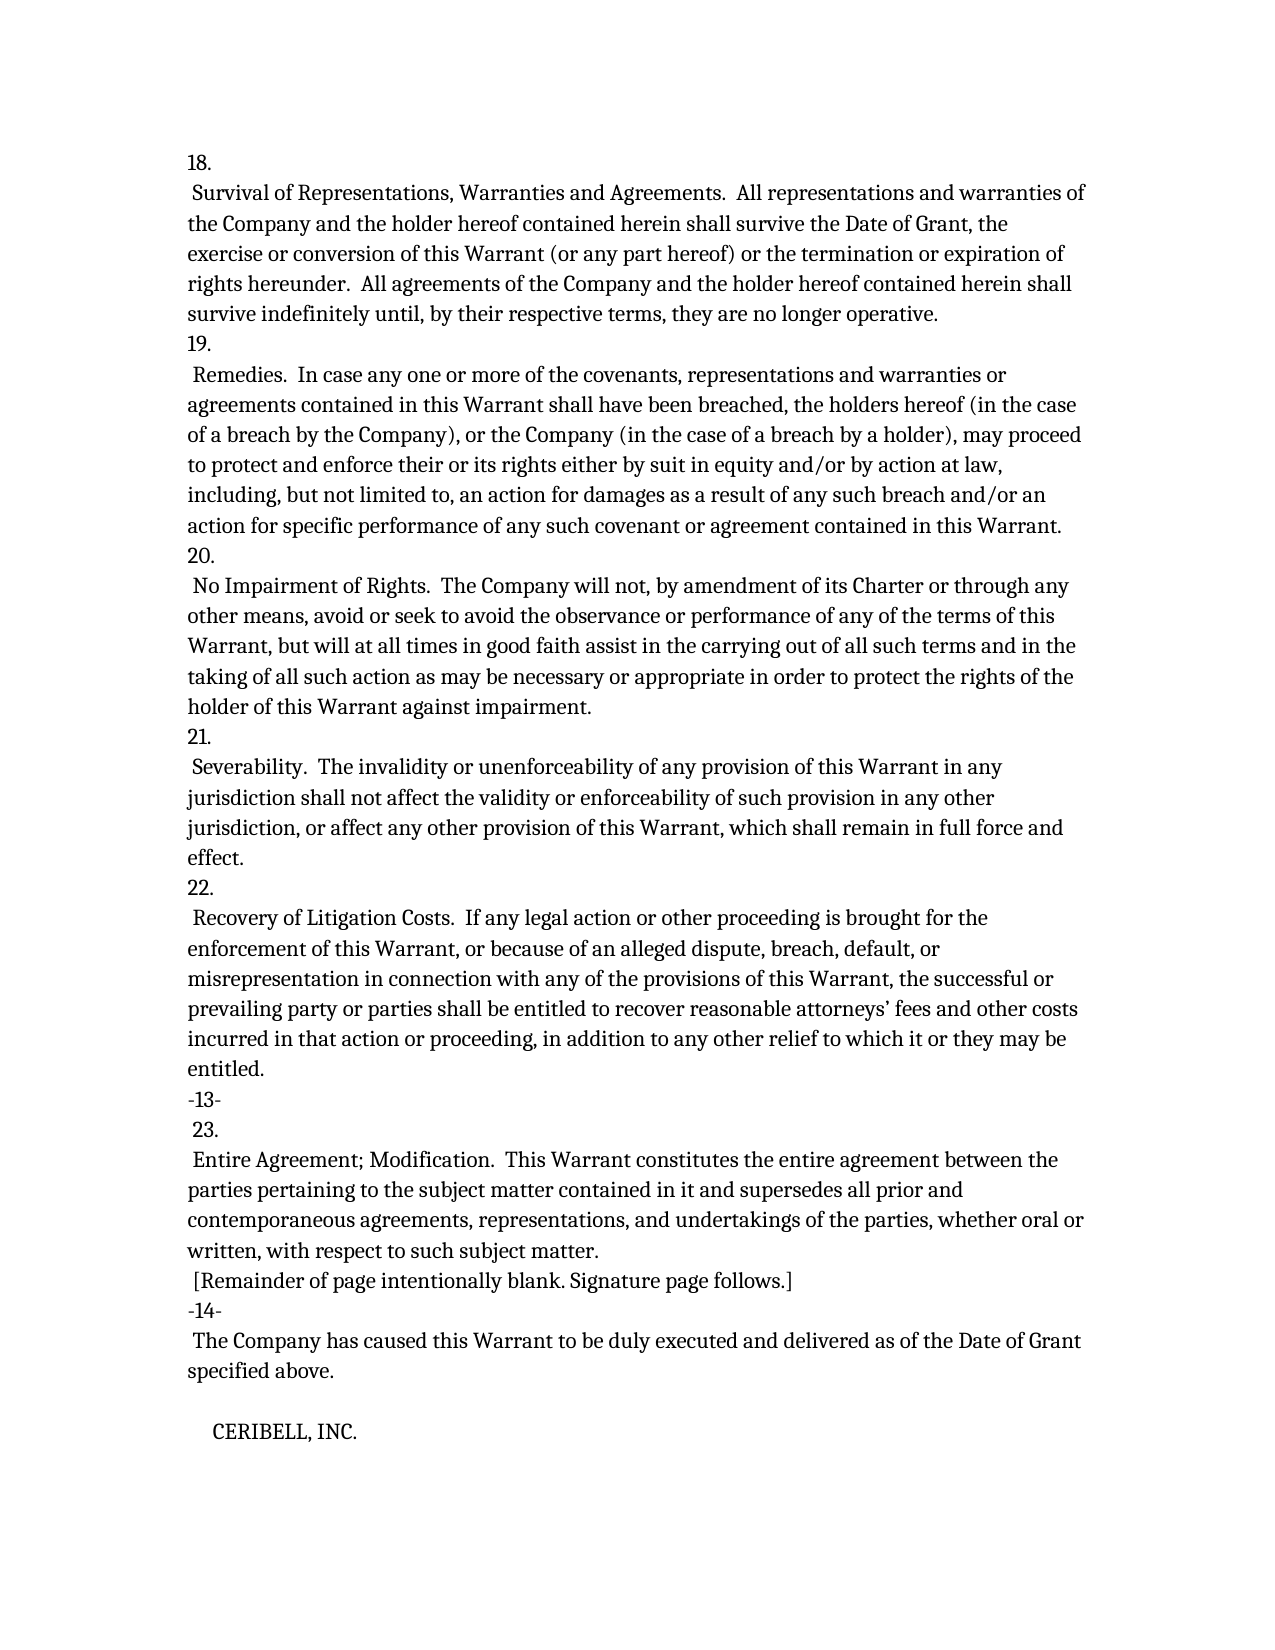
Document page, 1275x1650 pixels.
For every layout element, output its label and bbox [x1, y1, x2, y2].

text [187, 150, 1087, 1475]
